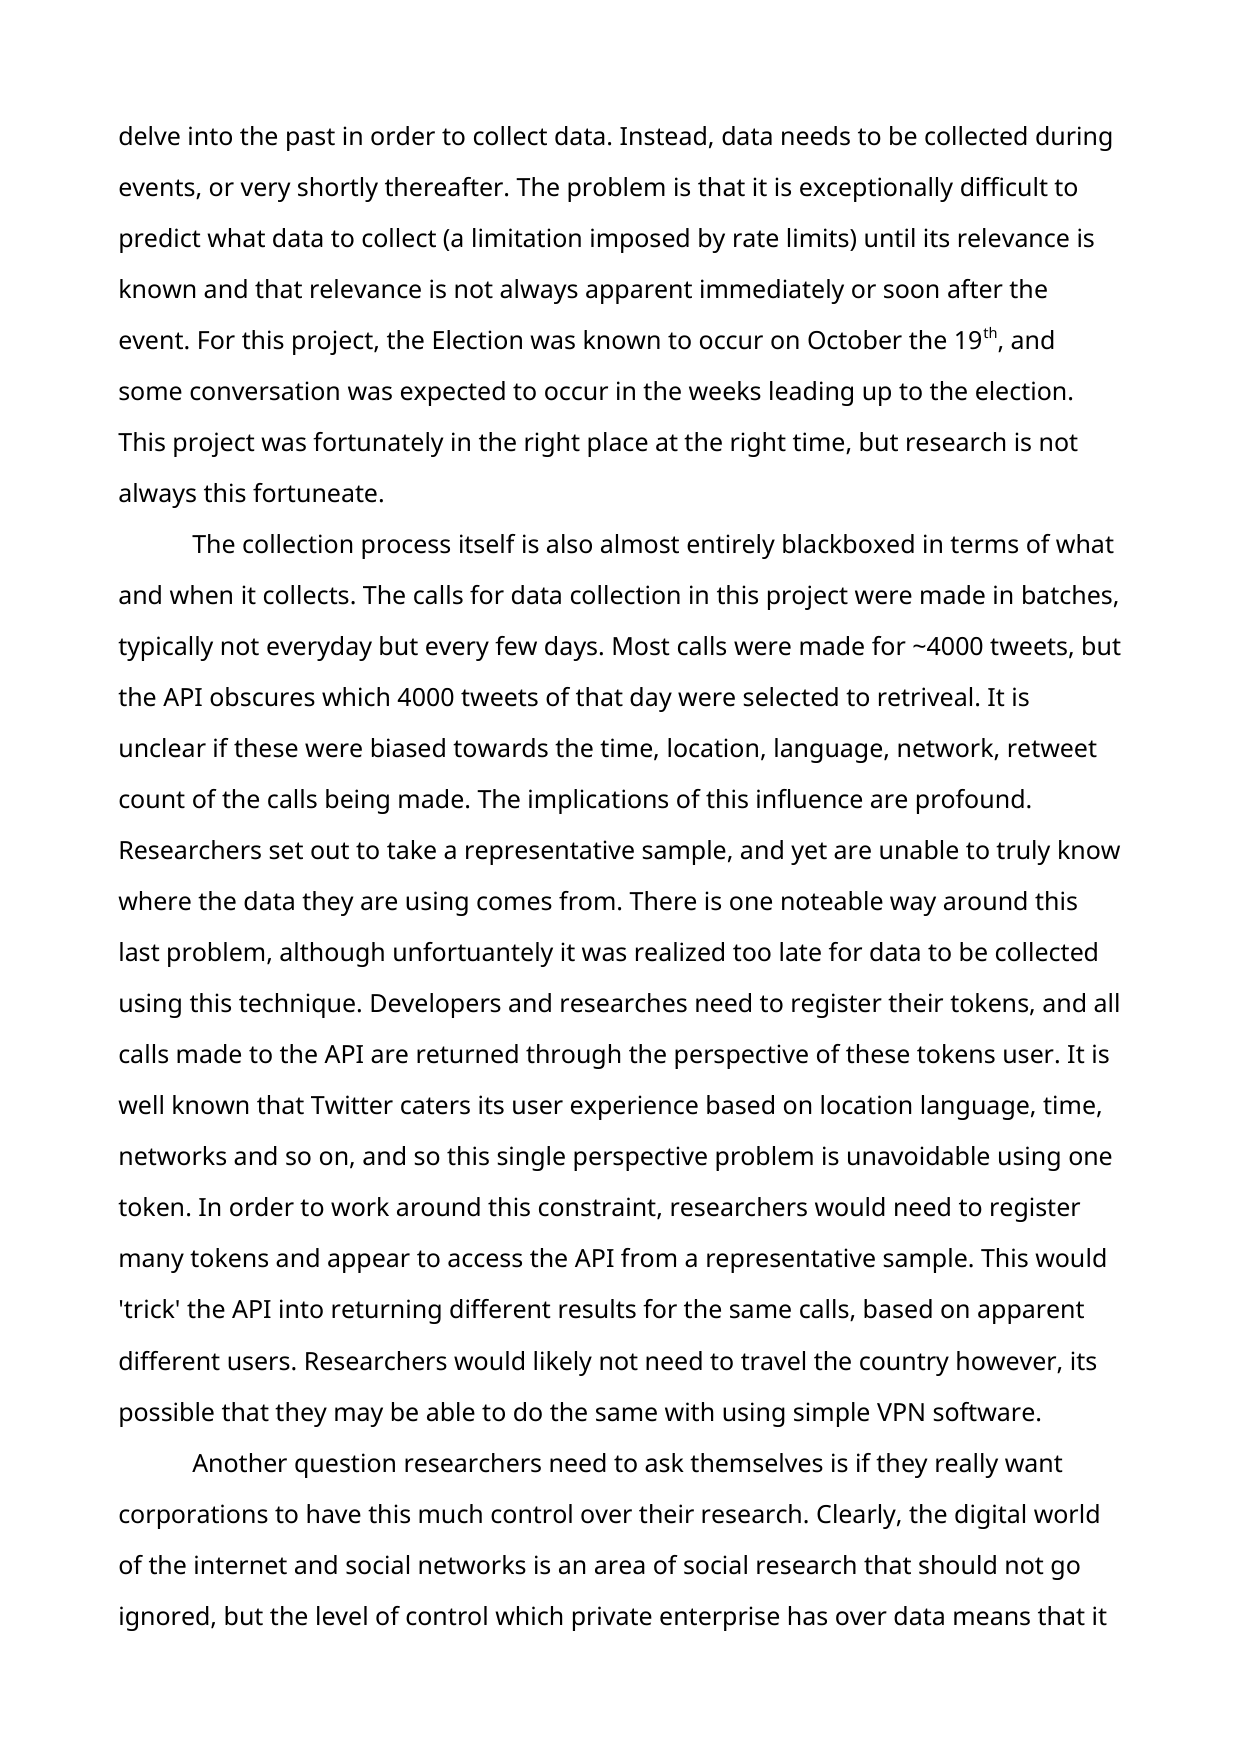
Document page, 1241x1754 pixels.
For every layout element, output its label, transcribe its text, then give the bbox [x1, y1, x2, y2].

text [118, 118, 1122, 509]
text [118, 1445, 1122, 1632]
text The collection process itself is also almost entirely blackboxed in terms of what and when it collects. The calls for data collection in this project were made in batches, typically not everyday but every few days. Most calls were made for ~4000 tweets, but the API obscures which 4000 tweets of that day were selected to retriveal. It is unclear if these were biased towards the time, location, language, network, retweet count of the calls being made. The implications of this influence are profound. Researchers set out to take a representative sample, and yet are unable to truly know where the data they are using comes from. There is one noteable way around this last problem, although unfortuantely it was realized too late for data to be collected using this technique. Developers and researches need to register their tokens, and all calls made to the API are returned through the perspective of these tokens user. It is well known that Twitter caters its user experience based on location language, time, networks and so on, and so this single perspective problem is unavoidable using one token. In order to work around this constraint, researchers would need to register many tokens and appear to access the API from a representative sample. This would 'trick' the API into returning different results for the same calls, based on apparent different users. Researchers would likely not need to travel the country however, its possible that they may be able to do the same with using simple VPN software. [118, 526, 1122, 1428]
